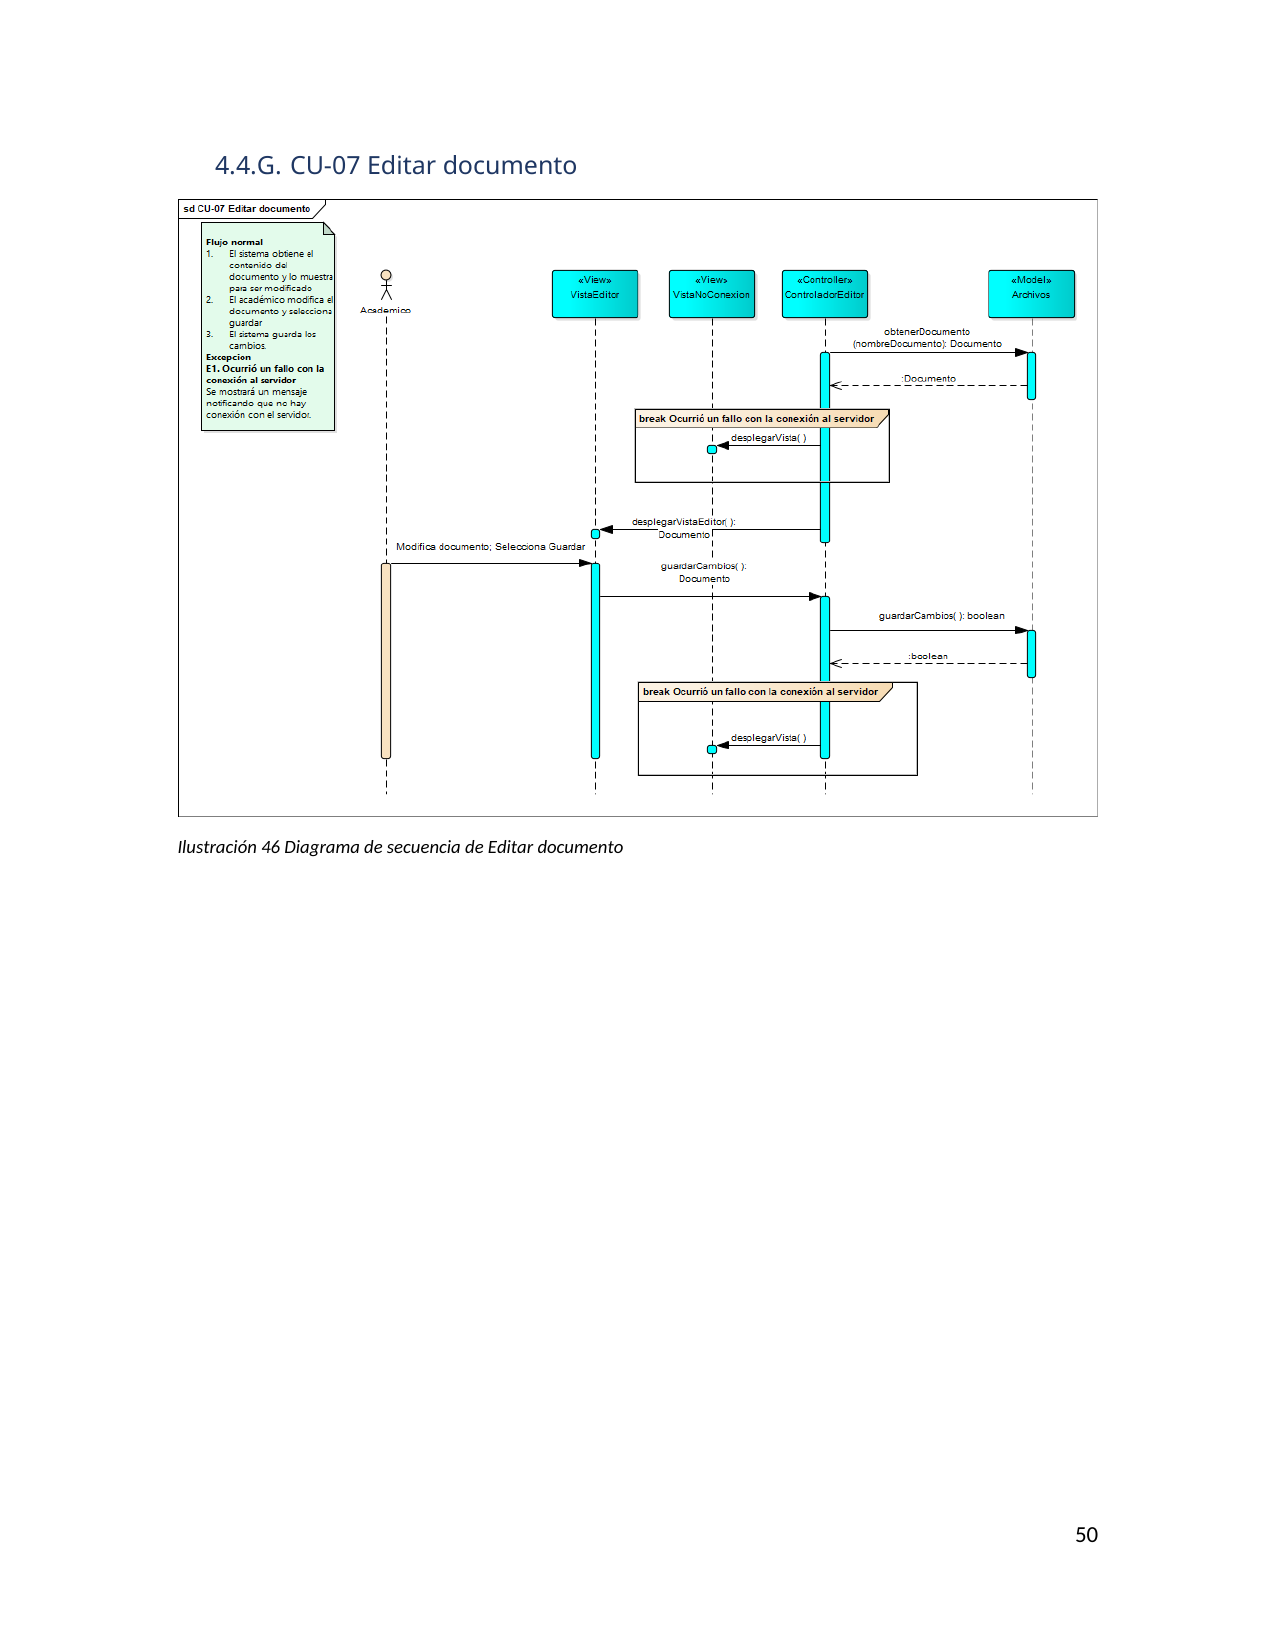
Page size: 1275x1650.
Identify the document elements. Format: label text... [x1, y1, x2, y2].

picture [177, 198, 1098, 817]
subtitle CU-07 Editar documento [215, 148, 1098, 182]
text Ilustración 46 Diagrama de secuencia de Editar documento [177, 835, 1098, 858]
